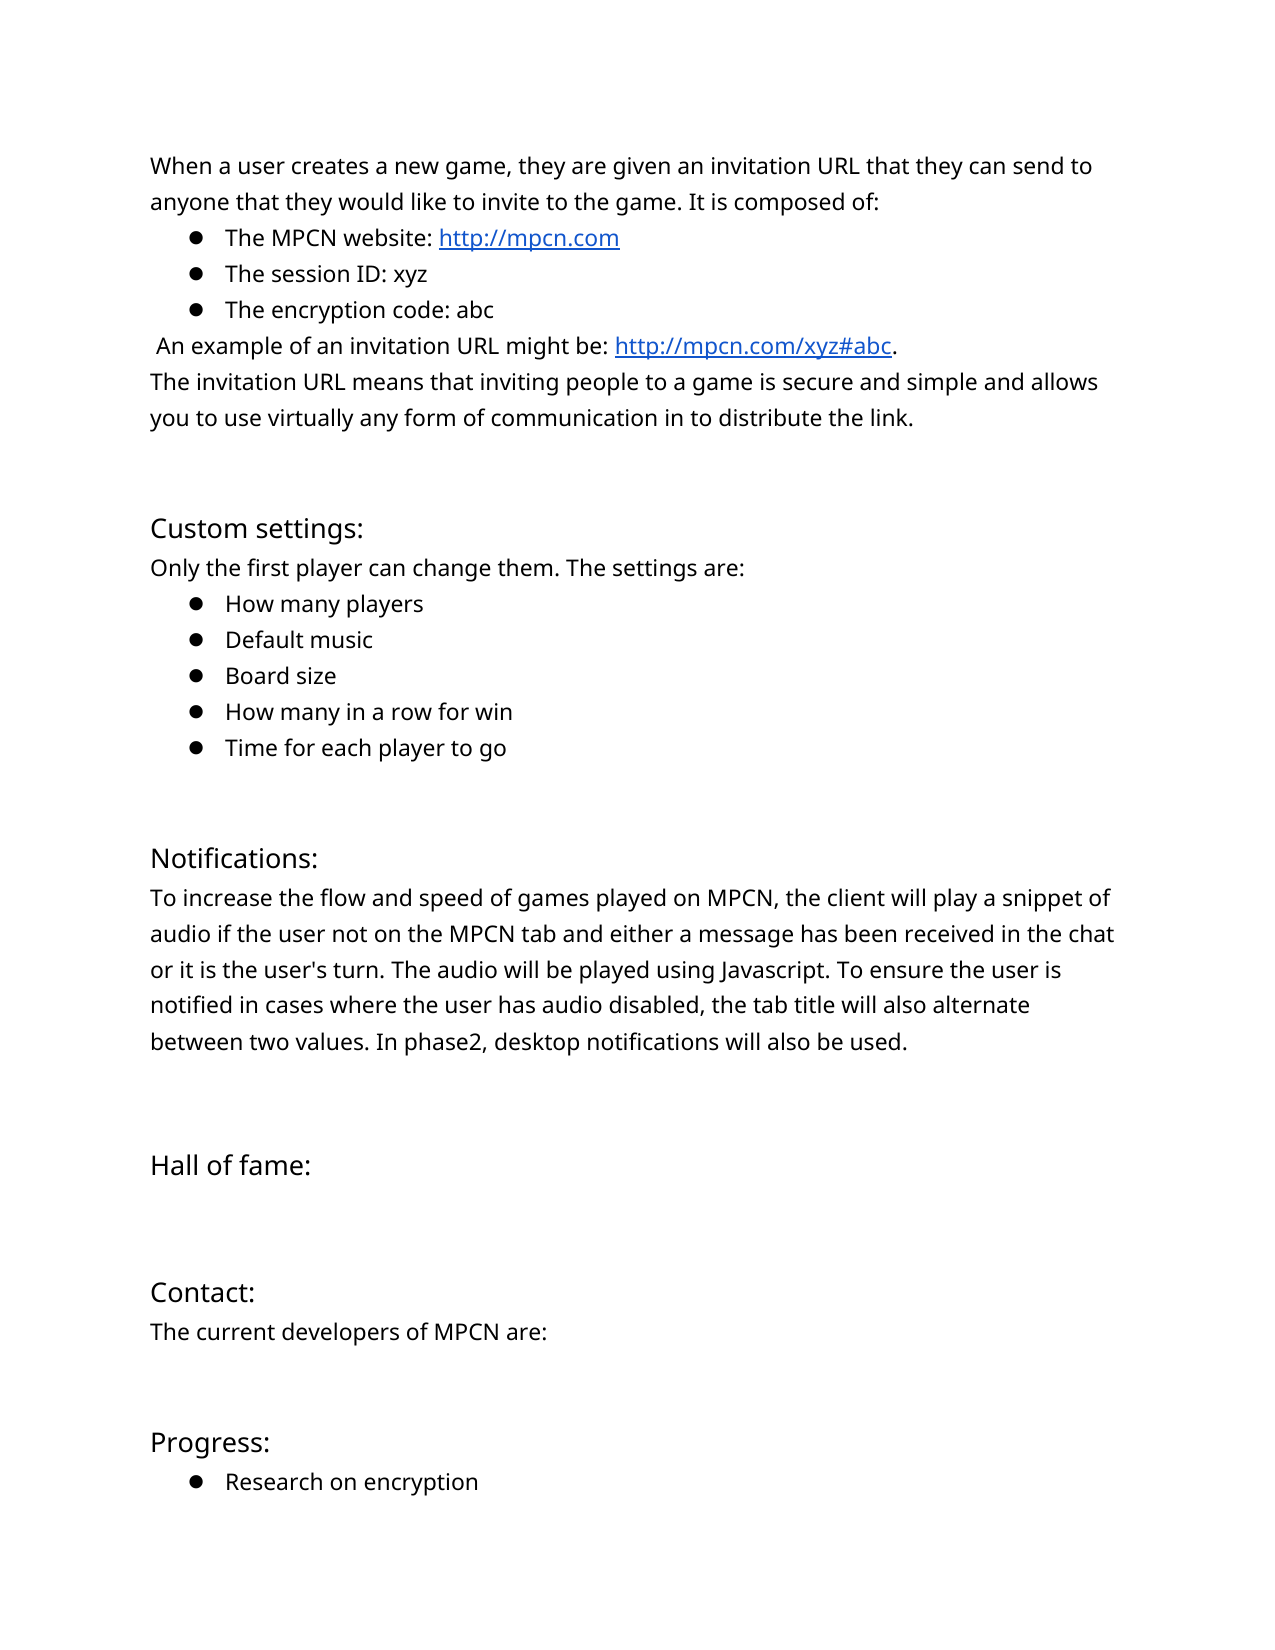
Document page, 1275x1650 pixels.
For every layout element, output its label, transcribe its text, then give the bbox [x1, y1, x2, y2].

text The current developers of MPCN are: [150, 1316, 1125, 1347]
list The MPCN website: http://mpcn.com [187, 222, 1125, 253]
text Contact: [150, 1273, 1125, 1310]
text The invitation URL means that inviting people to a game is secure and simple and allows you to use virtually any form of communication in to distribute the link. [150, 366, 1125, 433]
list Board size [187, 659, 1125, 691]
list How many players [187, 588, 1125, 619]
text When a user creates a new game, they are given an invitation URL that they can send to anyone that they would like to invite to the game. It is composed of: [150, 150, 1125, 217]
text Custom settings: [150, 509, 1125, 546]
text Notifications: [150, 839, 1125, 876]
text Only the first player can change them. The settings are: [150, 552, 1125, 583]
text An example of an invitation URL might be: http://mpcn.com/xyz#abc. [150, 330, 1125, 361]
list How many in a row for win [187, 696, 1125, 727]
list The encryption code: abc [187, 294, 1125, 325]
list The session ID: xyz [187, 258, 1125, 289]
list Default music [187, 624, 1125, 655]
text Progress: [150, 1423, 1125, 1460]
text Hall of fame: [150, 1146, 1125, 1183]
list Time for each player to go [187, 731, 1125, 763]
list Research on encryption [187, 1466, 1125, 1497]
text To increase the flow and speed of games played on MPCN, the client will play a snippet of audio if the user not on the MPCN tab and either a message has been received in the chat or it is the user's turn. The audio will be played using Javascript. To ensure the user is notified in cases where the user has audio disabled, the tab title will also alternate between two values. In phase2, desktop notifications will also be used. [150, 882, 1125, 1057]
